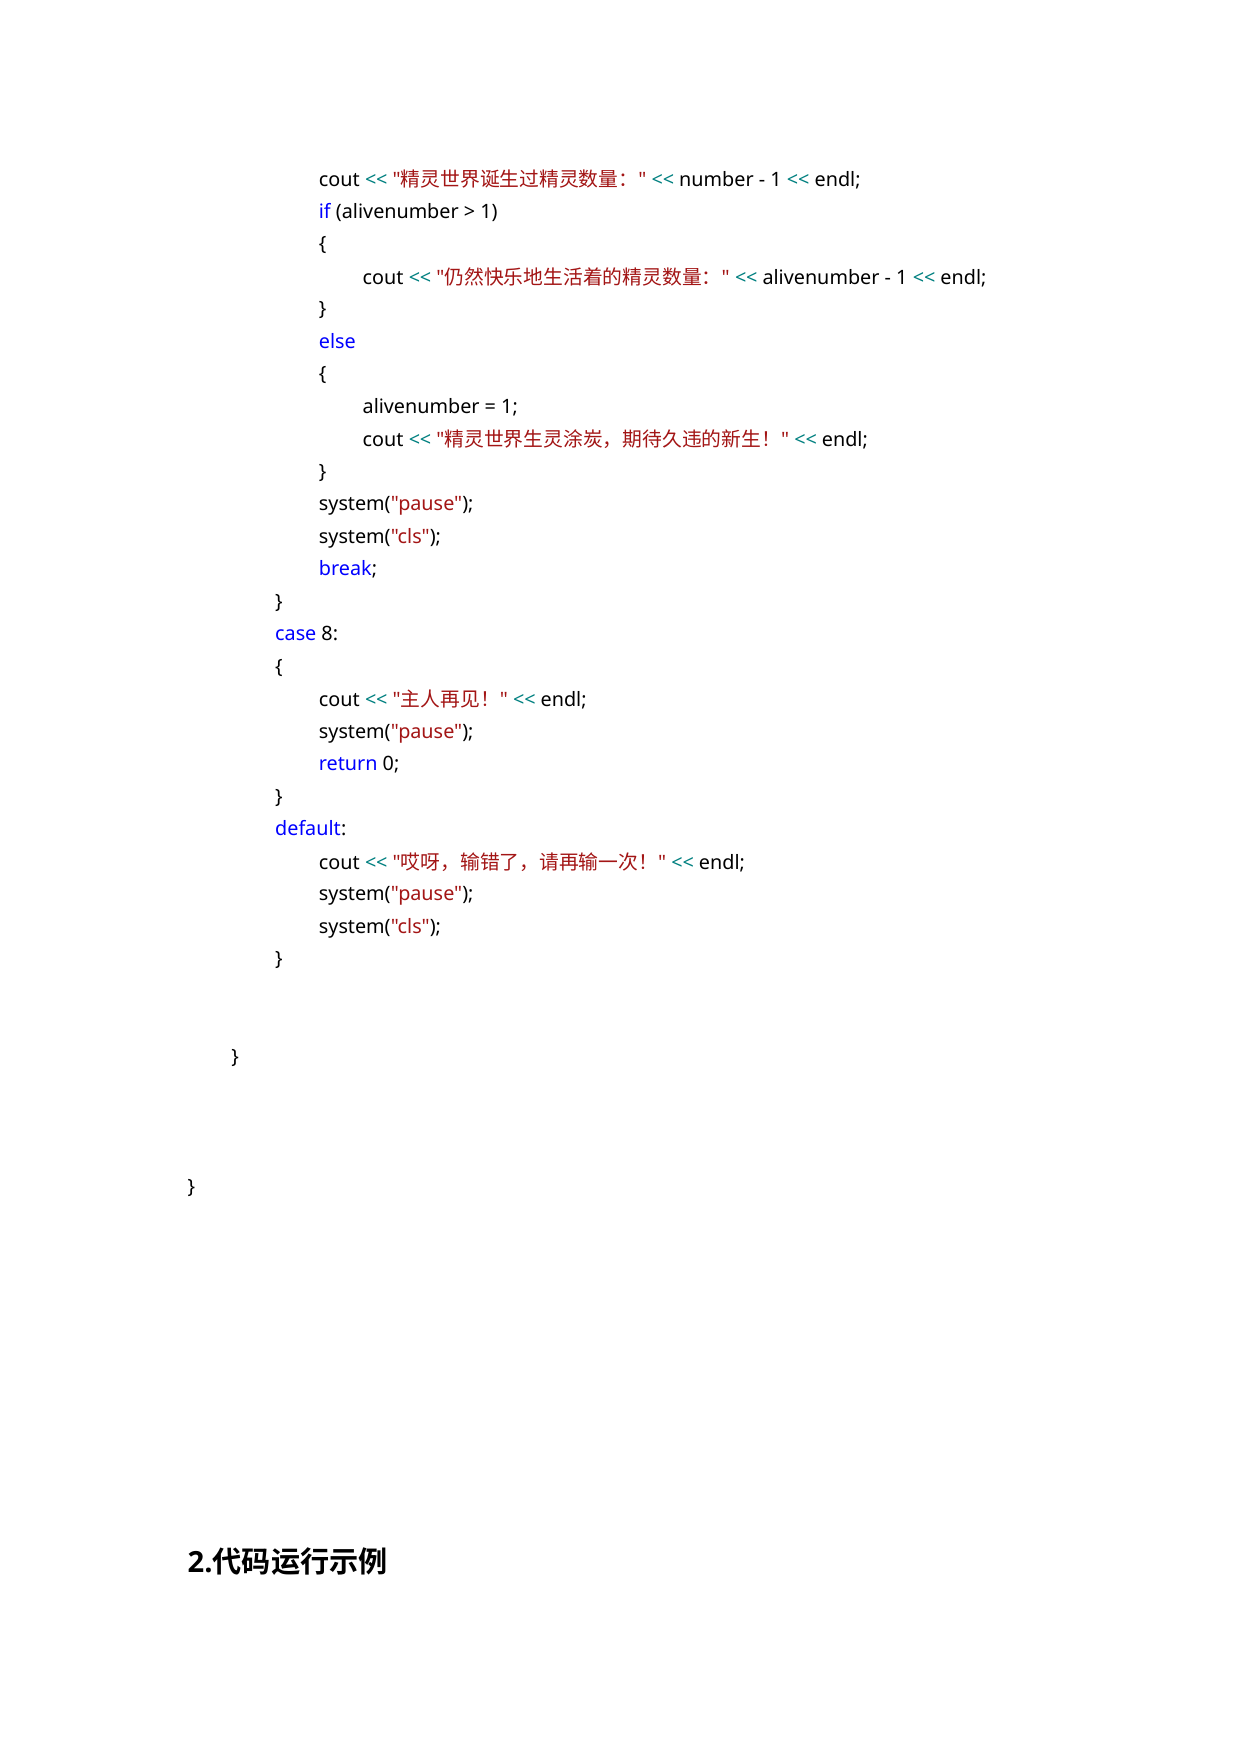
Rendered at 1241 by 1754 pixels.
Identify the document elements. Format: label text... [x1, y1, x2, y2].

text } [187, 1169, 1053, 1202]
text system("pause"); [187, 877, 1053, 909]
text cout << "精灵世界生灵涂炭，期待久违的新生！" << endl; [187, 422, 1053, 454]
text else [187, 324, 1053, 357]
text } [187, 454, 1053, 487]
text system("cls"); [187, 519, 1053, 552]
text system("pause"); [187, 487, 1053, 519]
text { [187, 227, 1053, 259]
text } [187, 584, 1053, 617]
text cout << "精灵世界诞生过精灵数量：" << number - 1 << endl; [187, 162, 1053, 194]
text cout << "哎呀，输错了，请再输一次！" << endl; [187, 844, 1053, 877]
text if (alivenumber > 1) [187, 194, 1053, 227]
text } [187, 292, 1053, 324]
text return 0; [187, 747, 1053, 779]
text { [187, 649, 1053, 682]
text default: [187, 812, 1053, 844]
text cout << "仍然快乐地生活着的精灵数量：" << alivenumber - 1 << endl; [187, 259, 1053, 292]
text alivenumber = 1; [187, 389, 1053, 422]
text { [187, 357, 1053, 389]
text } [187, 779, 1053, 812]
text } [187, 1039, 1053, 1072]
list 2.代码运行示例 [187, 1527, 1053, 1592]
text } [187, 942, 1053, 974]
text system("pause"); [187, 714, 1053, 747]
text break; [187, 552, 1053, 584]
text system("cls"); [187, 909, 1053, 942]
text cout << "主人再见！" << endl; [187, 682, 1053, 714]
text case 8: [187, 617, 1053, 649]
